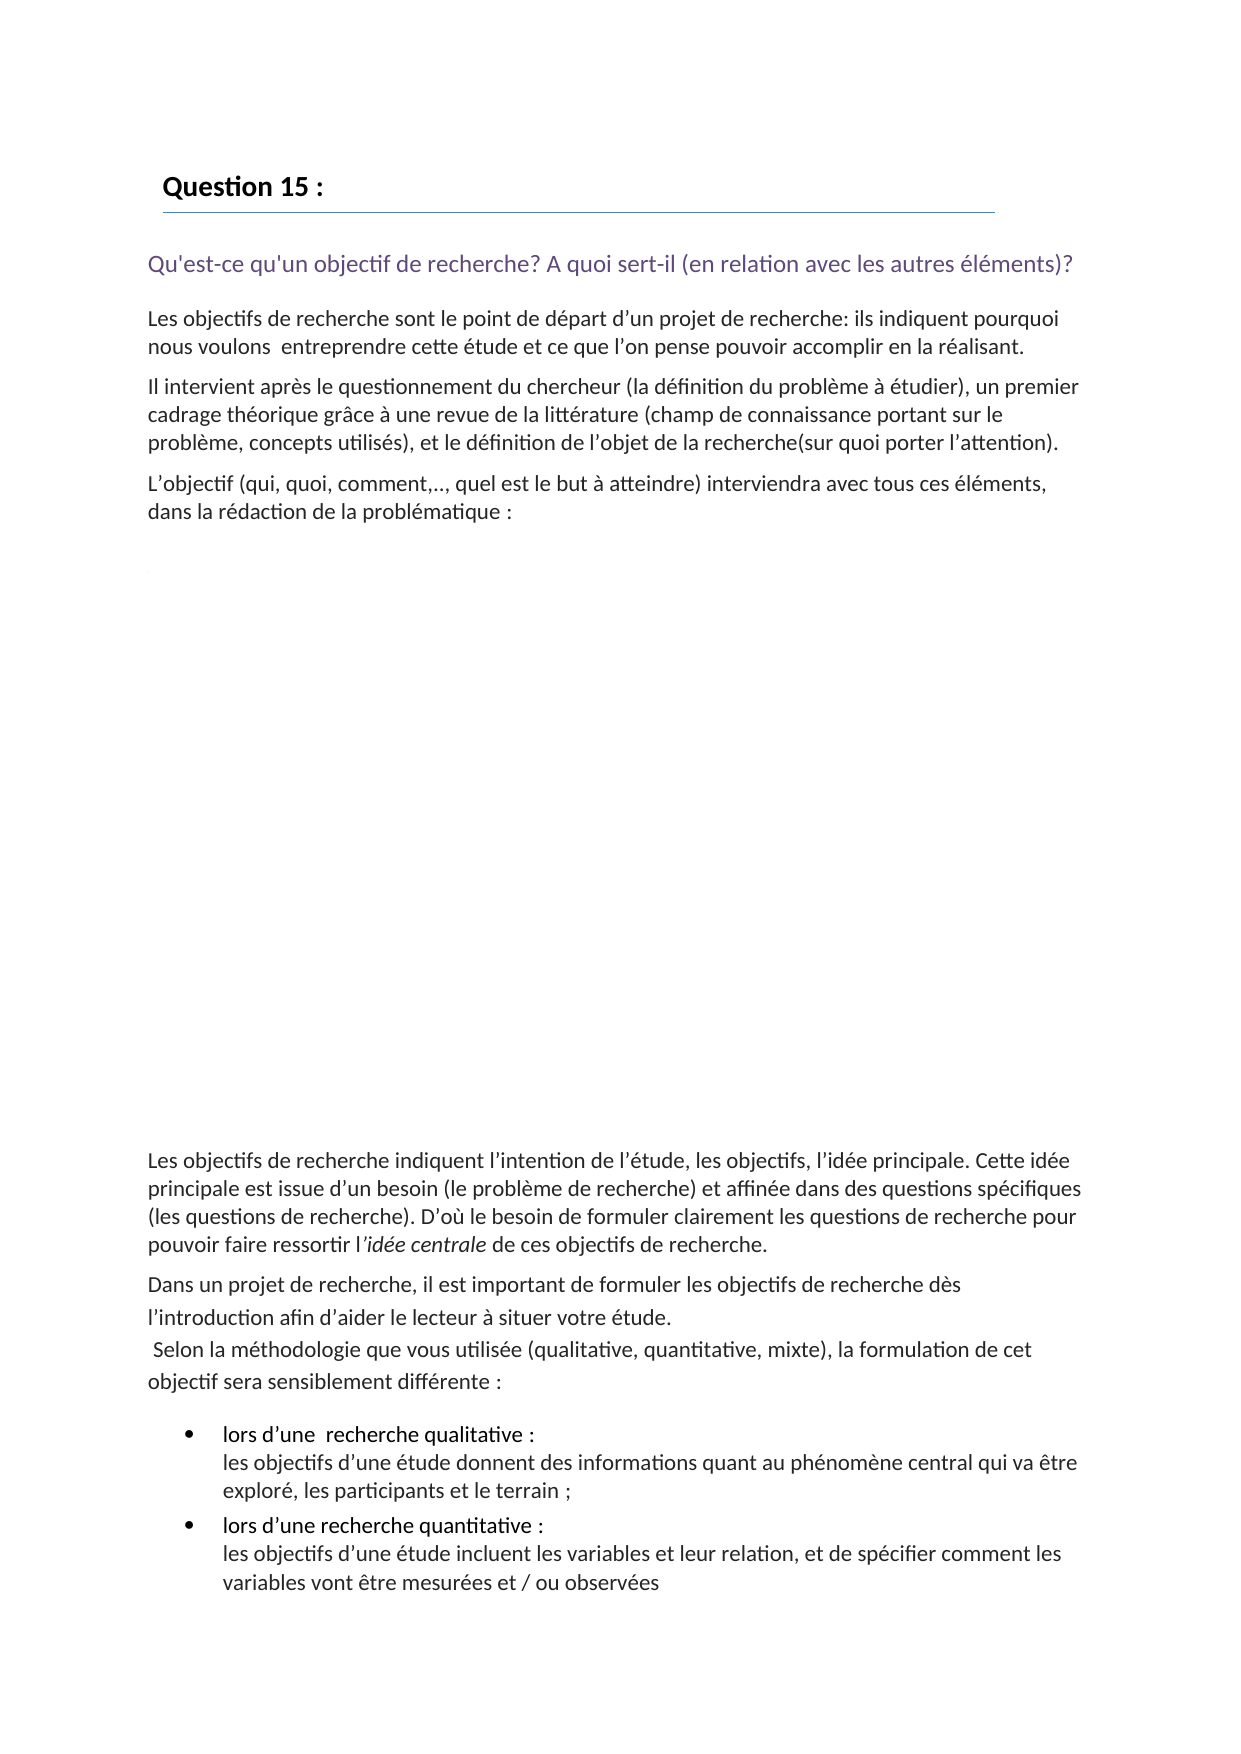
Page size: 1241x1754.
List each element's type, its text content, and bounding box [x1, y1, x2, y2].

text Dans un projet de recherche, il est important de formuler les objectifs de recherche dès l’introduction afin d’aider le lecteur à situer votre étude. Selon la méthodologie que vous utilisée (qualitative, quantitative, mixte), la formulation de cet objectif sera sensiblement différente : [148, 1270, 1093, 1395]
list lors d’une recherche qualitative : les objectifs d’une étude donnent des informations quant au phénomène central qui va être exploré, les participants et le terrain ; [185, 1420, 1093, 1504]
text Il intervient après le questionnement du chercheur (la définition du problème à étudier), un premier cadrage théorique grâce à une revue de la littérature (champ de connaissance portant sur le problème, concepts utilisés), et le définition de l’objet de la recherche(sur quoi porter l’attention). [148, 372, 1093, 456]
text L’objectif (qui, quoi, comment,.., quel est le but à atteindre) interviendra avec tous ces éléments, dans la rédaction de la problématique : [148, 469, 1093, 525]
text Question 15 : [162, 168, 995, 213]
subtitle lors d’une recherche quantitative : les objectifs d’une étude incluent les variables et leur relation, et de spécifier comment les variables vont être mesurées et / ou observées [185, 1512, 1093, 1596]
text Les objectifs de recherche indiquent l’intention de l’étude, les objectifs, l’idée principale. Cette idée principale est issue d’un besoin (le problème de recherche) et affinée dans des questions spécifiques (les questions de recherche). D’où le besoin de formuler clairement les questions de recherche pour pouvoir faire ressortir l’idée centrale de ces objectifs de recherche. [148, 1146, 1093, 1258]
text Qu'est-ce qu'un objectif de recherche? A quoi sert-il (en relation avec les autres éléments)? [148, 248, 1093, 278]
text Les objectifs de recherche sont le point de départ d’un projet de recherche: ils indiquent pourquoi nous voulons entreprendre cette étude et ce que l’on pense pouvoir accomplir en la réalisant. [148, 304, 1093, 360]
